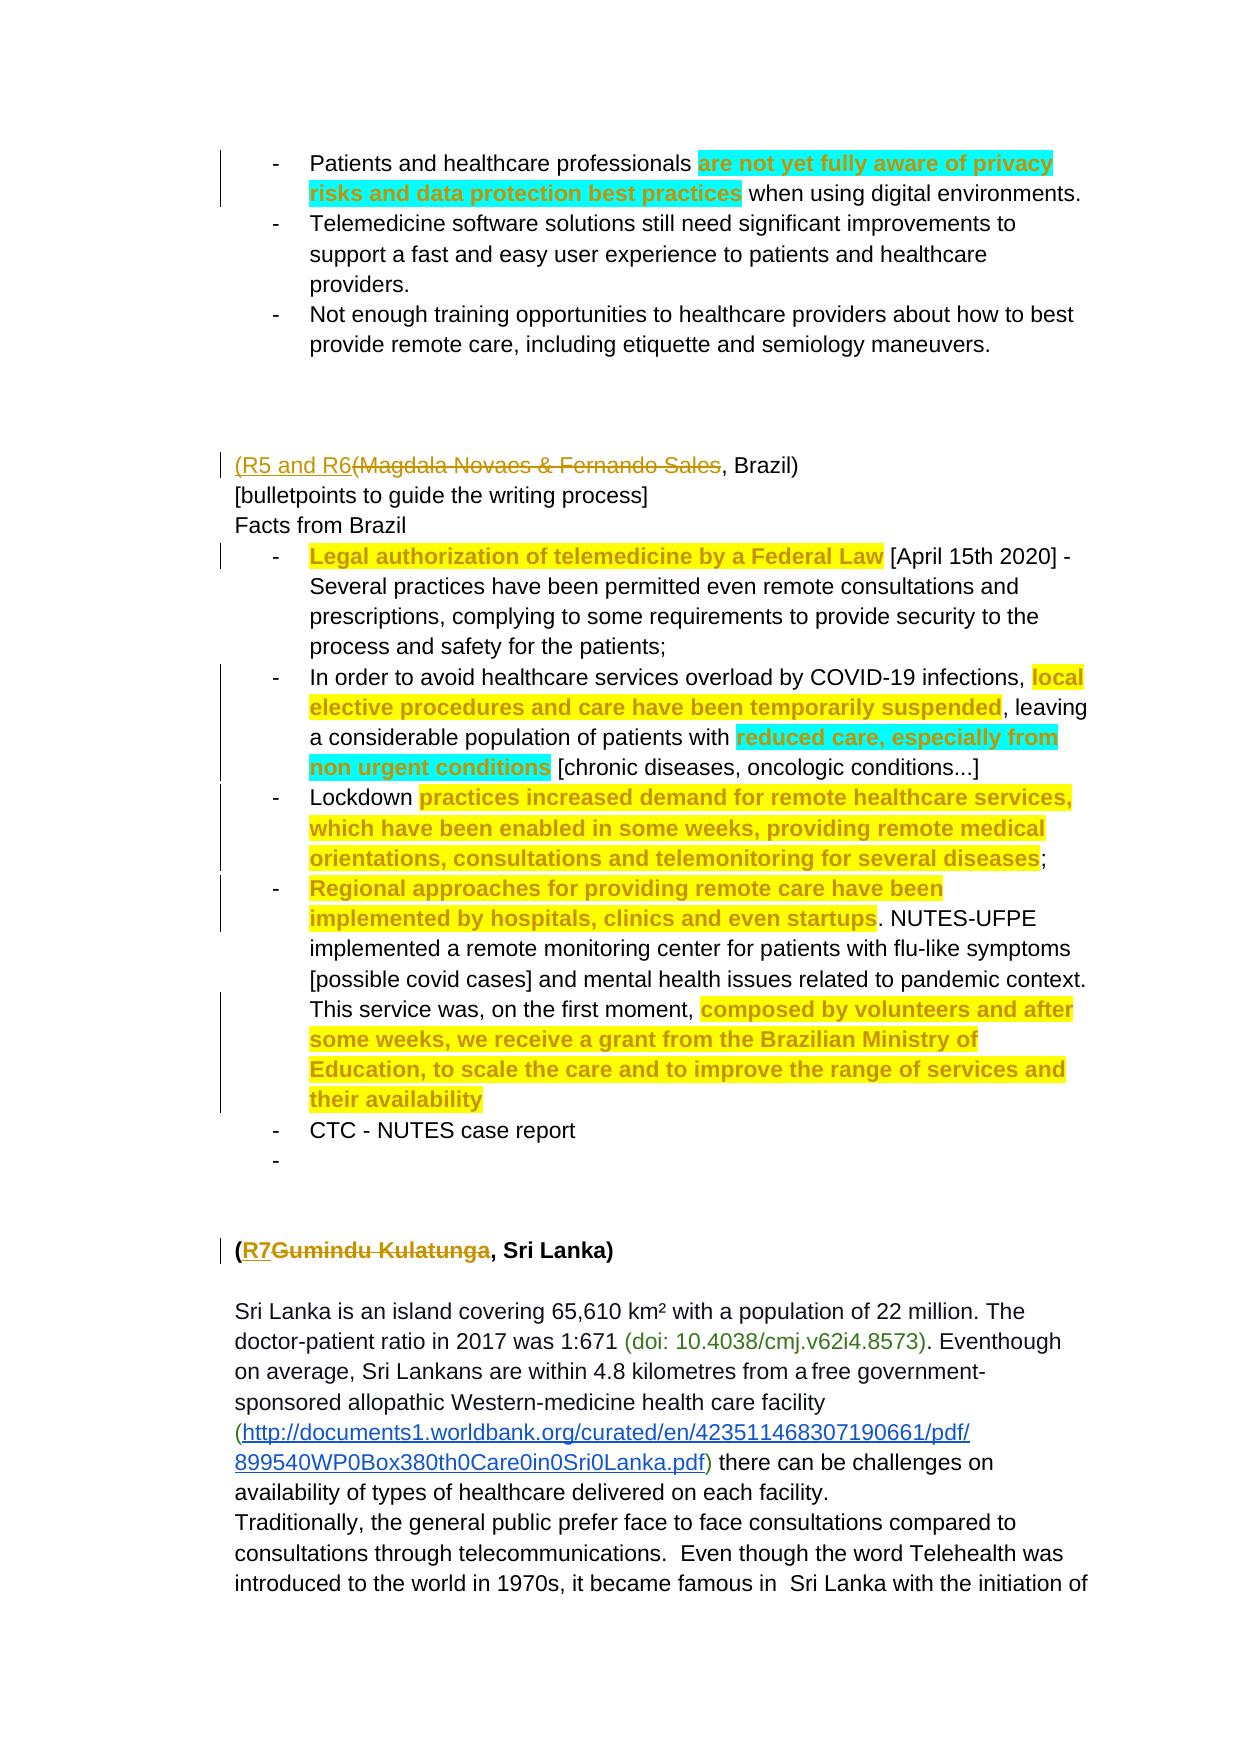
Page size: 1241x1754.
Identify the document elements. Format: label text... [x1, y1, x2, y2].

list CTC - NUTES case report [272, 1117, 1090, 1143]
text Facts from Brazil [234, 512, 1090, 539]
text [234, 1509, 1090, 1596]
list Telemedicine software solutions still need significant improvements to support a fast and easy user experience to patients and healthcare providers. [272, 210, 1090, 297]
list Legal authorization of telemedicine by a Federal Law [April 15th 2020] - Several practices have been permitted even remote consultations and prescriptions, complying to some requirements to provide security to the process and safety for the patients; [272, 543, 1090, 660]
list Regional approaches for providing remote care have been implemented by hospitals, clinics and even startups. NUTES-UFPE implemented a remote monitoring center for patients with flu-like symptoms [possible covid cases] and mental health issues related to pandemic context. This service was, on the first moment, composed by volunteers and after some weeks, we receive a grant from the Brazilian Ministry of Education, to scale the care and to improve the range of services and their availability [272, 875, 1090, 1113]
list Patients and healthcare professionals are not yet fully aware of privacy risks and data protection best practices when using digital environments. [272, 150, 1090, 207]
text , Brazil) [234, 452, 1090, 478]
list Not enough training opportunities to healthcare providers about how to best provide remote care, including etiquette and semiology maneuvers. [272, 301, 1090, 358]
text (, Sri Lanka) [234, 1237, 1090, 1264]
list Lockdown practices increased demand for remote healthcare services, which have been enabled in some weeks, providing remote medical orientations, consultations and telemonitoring for several diseases; [272, 784, 1090, 871]
text [bulletpoints to guide the writing process] [234, 482, 1090, 509]
list In order to avoid healthcare services overload by COVID-19 infections, local elective procedures and care have been temporarily suspended, leaving a considerable population of patients with reduced care, especially from non urgent conditions [chronic diseases, oncologic conditions...] [272, 663, 1090, 781]
text Sri Lanka is an island covering 65,610 km² with a population of 22 million. The doctor-patient ratio in 2017 was 1:671 (doi: 10.4038/cmj.v62i4.8573). Eventhough on average, Sri Lankans are within 4.8 kilometres from a free government-sponsored allopathic Western-medicine health care facility (http://documents1.worldbank.org/curated/en/423511468307190661/pdf/899540WP0Box380th0Care0in0Sri0Lanka.pdf) there can be challenges on availability of types of healthcare delivered on each facility. [234, 1298, 1090, 1506]
